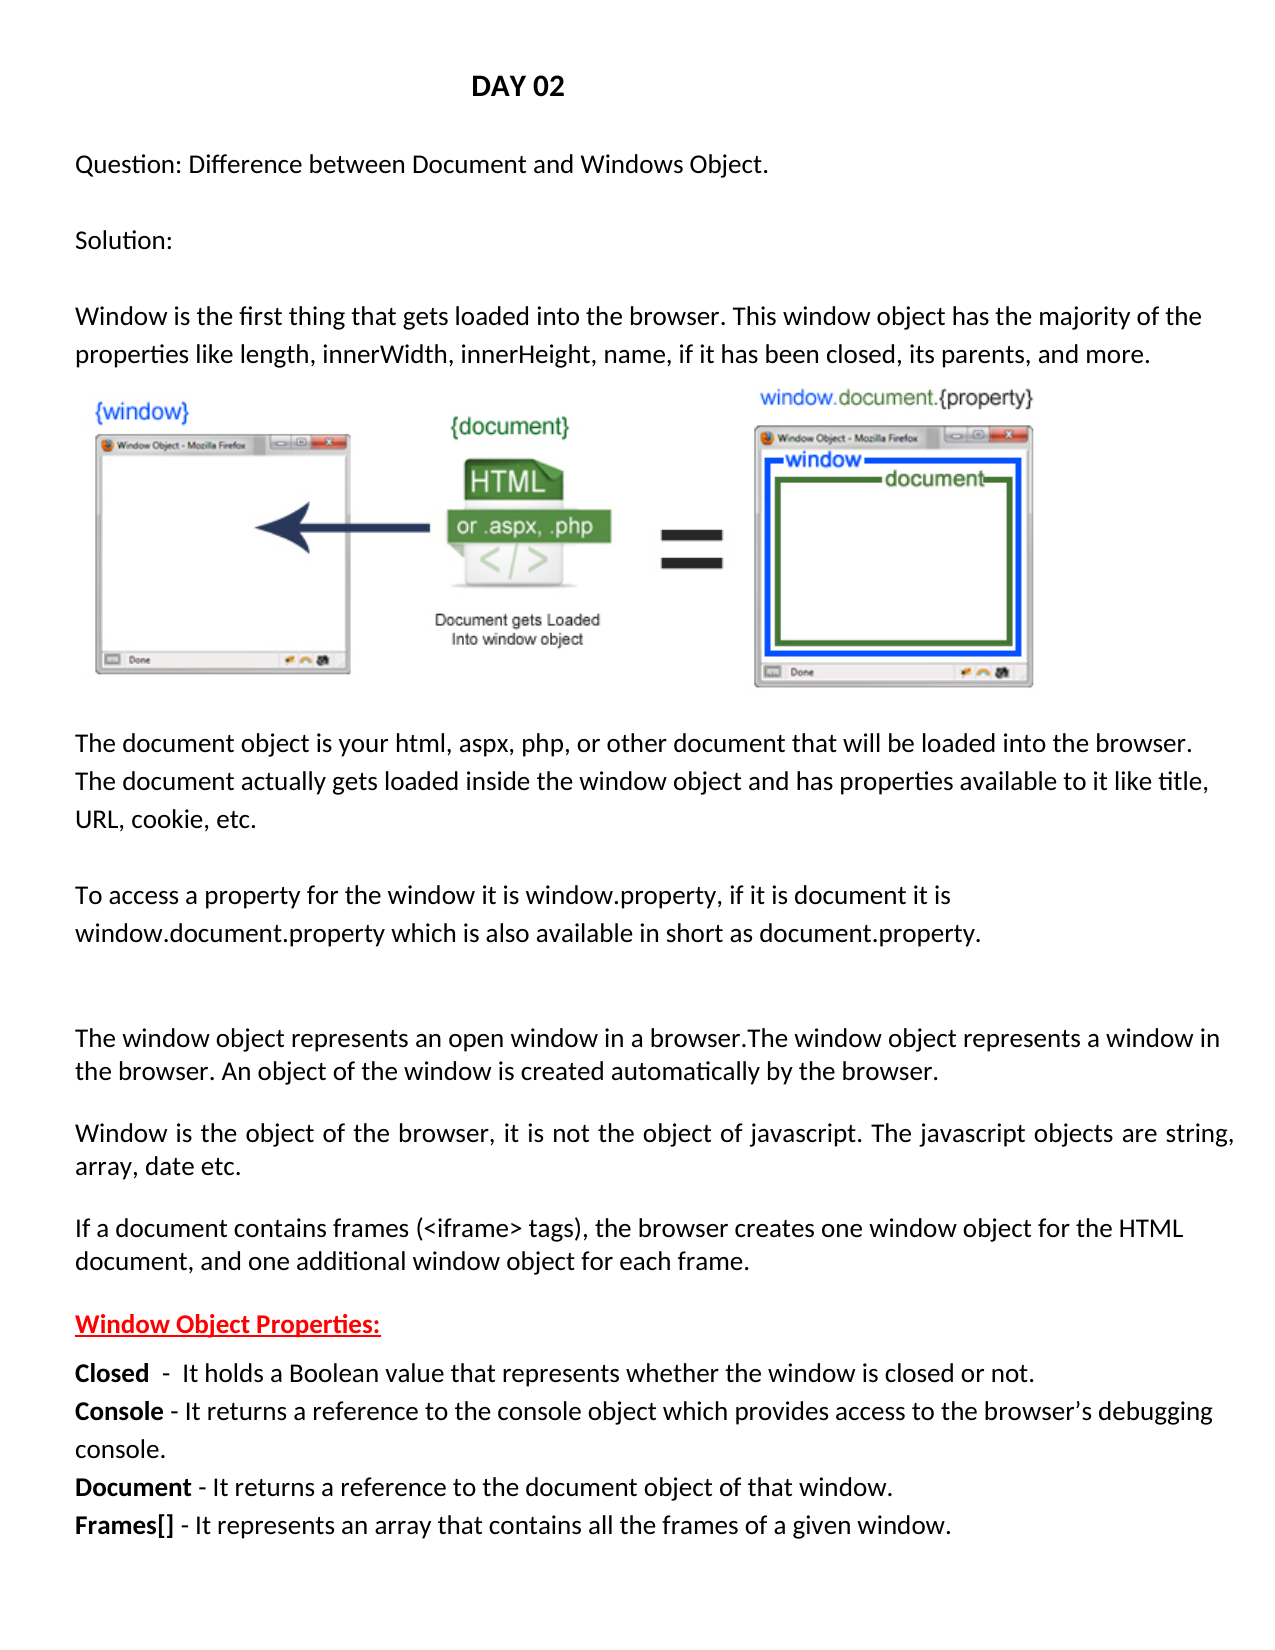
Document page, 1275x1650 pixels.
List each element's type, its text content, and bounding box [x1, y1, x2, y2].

text If a document contains frames (<iframe> tags), the browser creates one window object for the HTML document, and one additional window object for each frame. [75, 1212, 1237, 1278]
text To access a property for the window it is window.property, if it is document it is window.document.property which is also available in short as document.property. [75, 878, 1237, 949]
text Console - It returns a reference to the console object which provides access to the browser’s debugging console. [75, 1394, 1237, 1465]
text Window is the object of the browser, it is not the object of javascript. The javascript objects are string, array, date etc. [75, 1116, 1237, 1182]
picture [75, 374, 1050, 723]
text Closed - It holds a Boolean value that represents whether the window is closed or not. [75, 1356, 1237, 1389]
text Document - It returns a reference to the document object of that window. [75, 1470, 1237, 1503]
text Window is the first thing that gets loaded into the browser. This window object has the majority of the properties like length, innerWidth, innerHeight, name, if it has been closed, its parents, and more. [75, 299, 1237, 370]
text The document object is your html, aspx, php, or other document that will be loaded into the browser. The document actually gets loaded inside the window object and has properties available to it like title, URL, cookie, etc. [75, 727, 1237, 835]
text Window Object Properties: [75, 1307, 1237, 1340]
text Solution: [75, 223, 1237, 256]
text Question: Difference between Document and Windows Object. [75, 147, 1237, 180]
text Frames[] - It represents an array that contains all the frames of a given window. [75, 1508, 1237, 1541]
text DAY 02 [375, 66, 1237, 104]
text The window object represents an open window in a browser.The window object represents a window in the browser. An object of the window is created automatically by the browser. [75, 1021, 1237, 1087]
